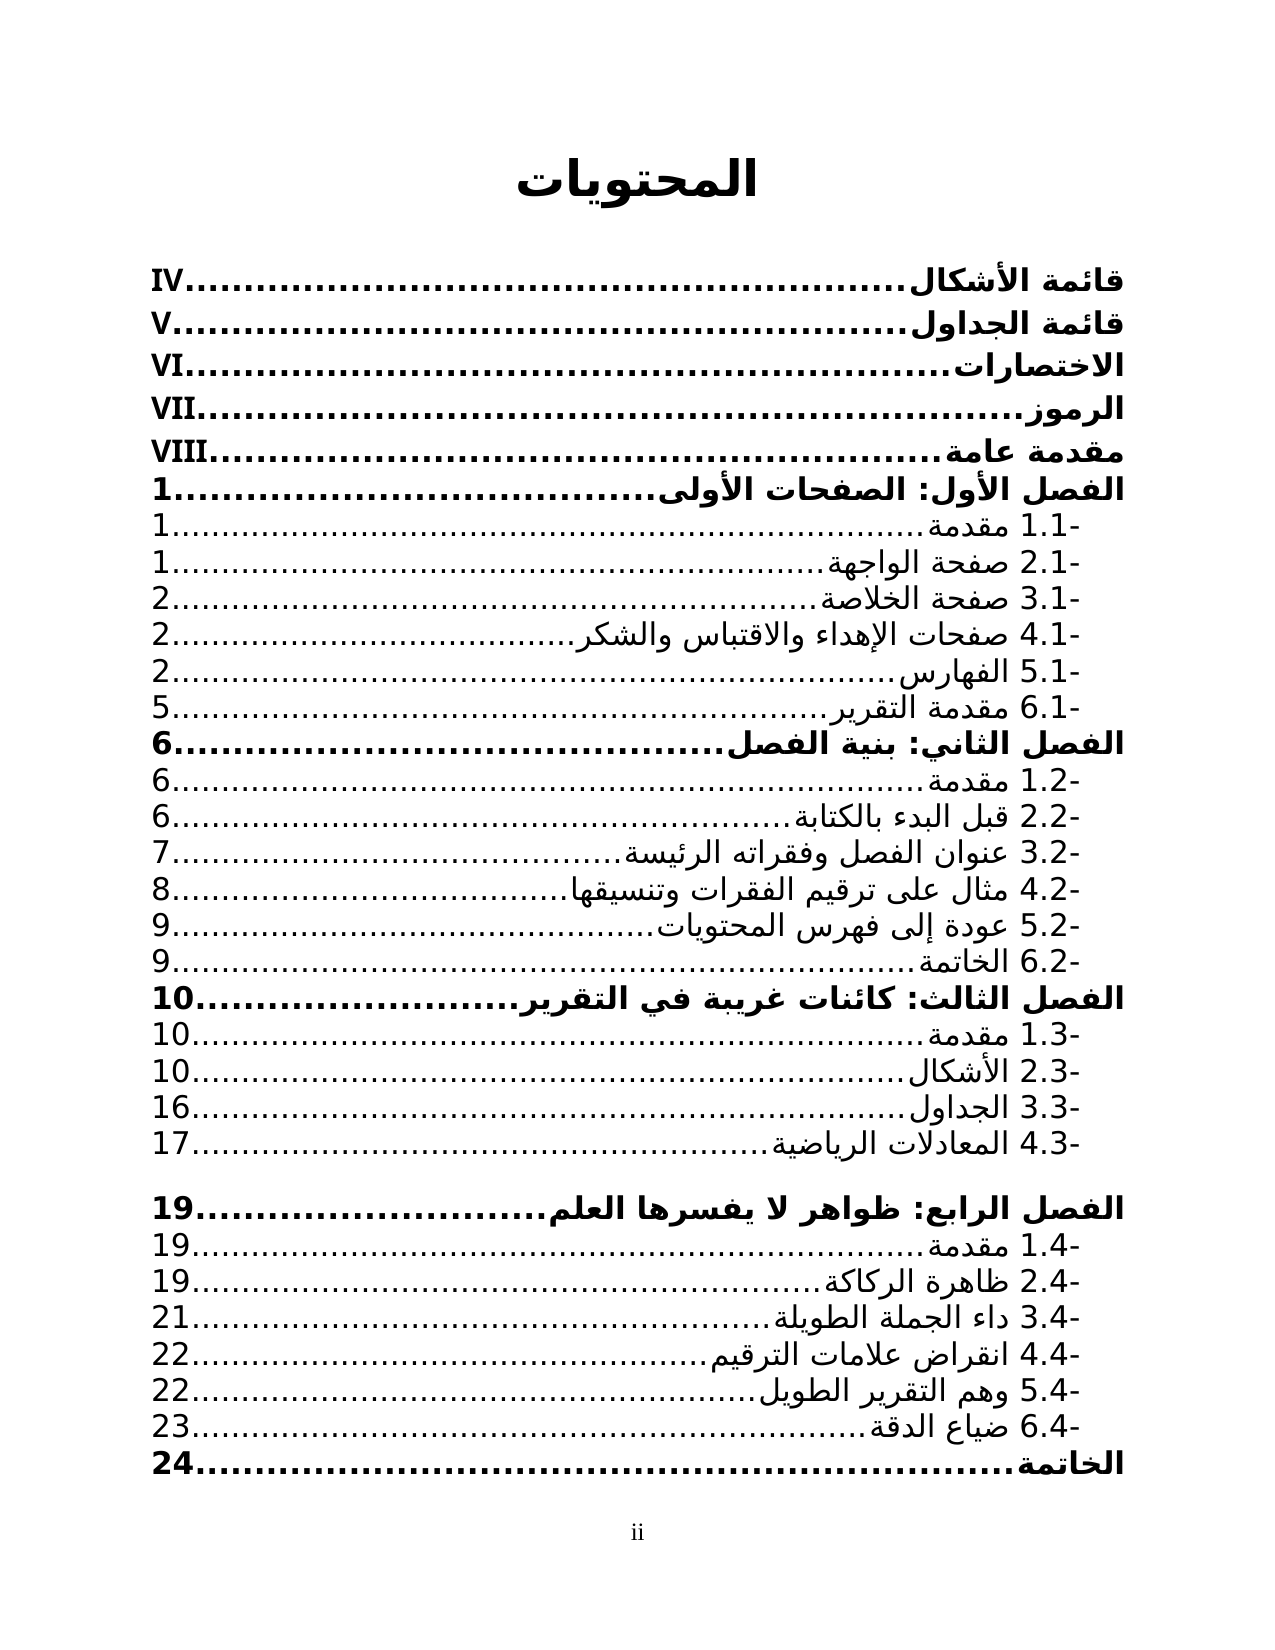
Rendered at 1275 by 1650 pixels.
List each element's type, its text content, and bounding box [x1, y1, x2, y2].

text الاختصارات vi [150, 343, 1125, 386]
text -5.2 عودة إلى فهرس المحتويات 9 [150, 907, 1125, 944]
text -4.4 انقراض علامات الترقيم 22 [150, 1336, 1125, 1372]
text الفصل الثالث: كائنات غريبة في التقرير 10 [150, 980, 1125, 1017]
text قائمة الجداول v [150, 301, 1125, 343]
text -2.1 صفحة الواجهة 1 [150, 544, 1125, 580]
text -2.2 قبل البدء بالكتابة 6 [150, 798, 1125, 835]
text -6.2 الخاتمة 9 [150, 944, 1125, 980]
text -3.3 الجداول 16 [150, 1089, 1125, 1126]
text الخاتمة 24 [150, 1445, 1125, 1482]
text -1.3 مقدمة 10 [150, 1017, 1125, 1053]
text -4.3 المعادلات الرياضية 17 [150, 1126, 1125, 1162]
text الرموز vii [150, 386, 1125, 429]
text الفصل الرابع: ظواهر لا يفسرها العلم 19 [150, 1191, 1125, 1227]
text -6.1 مقدمة التقرير 5 [150, 689, 1125, 726]
text -2.3 الأشكال 10 [150, 1053, 1125, 1089]
text -1.4 مقدمة 19 [150, 1227, 1125, 1263]
text الفصل الثاني: بنية الفصل 6 [150, 726, 1125, 762]
text -5.1 الفهارس 2 [150, 653, 1125, 689]
text -3.2 عنوان الفصل وفقراته الرئيسة 7 [150, 835, 1125, 871]
text مقدمة عامة viii [150, 429, 1125, 471]
text -4.1 صفحات الإهداء والاقتباس والشكر 2 [150, 617, 1125, 653]
text -1.2 مقدمة 6 [150, 762, 1125, 798]
text -3.1 صفحة الخلاصة 2 [150, 580, 1125, 617]
text -6.4 ضياع الدقة 23 [150, 1409, 1125, 1445]
text الفصل الأول: الصفحات الأولى 1 [150, 471, 1125, 508]
text -5.4 وهم التقرير الطويل 22 [150, 1372, 1125, 1409]
text المحتويات [150, 150, 1125, 208]
text -3.4 داء الجملة الطويلة 21 [150, 1300, 1125, 1336]
text -2.4 ظاهرة الركاكة 19 [150, 1263, 1125, 1300]
text قائمة الأشكال iv [150, 258, 1125, 301]
text -1.1 مقدمة 1 [150, 508, 1125, 544]
text -4.2 مثال على ترقيم الفقرات وتنسيقها 8 [150, 871, 1125, 907]
